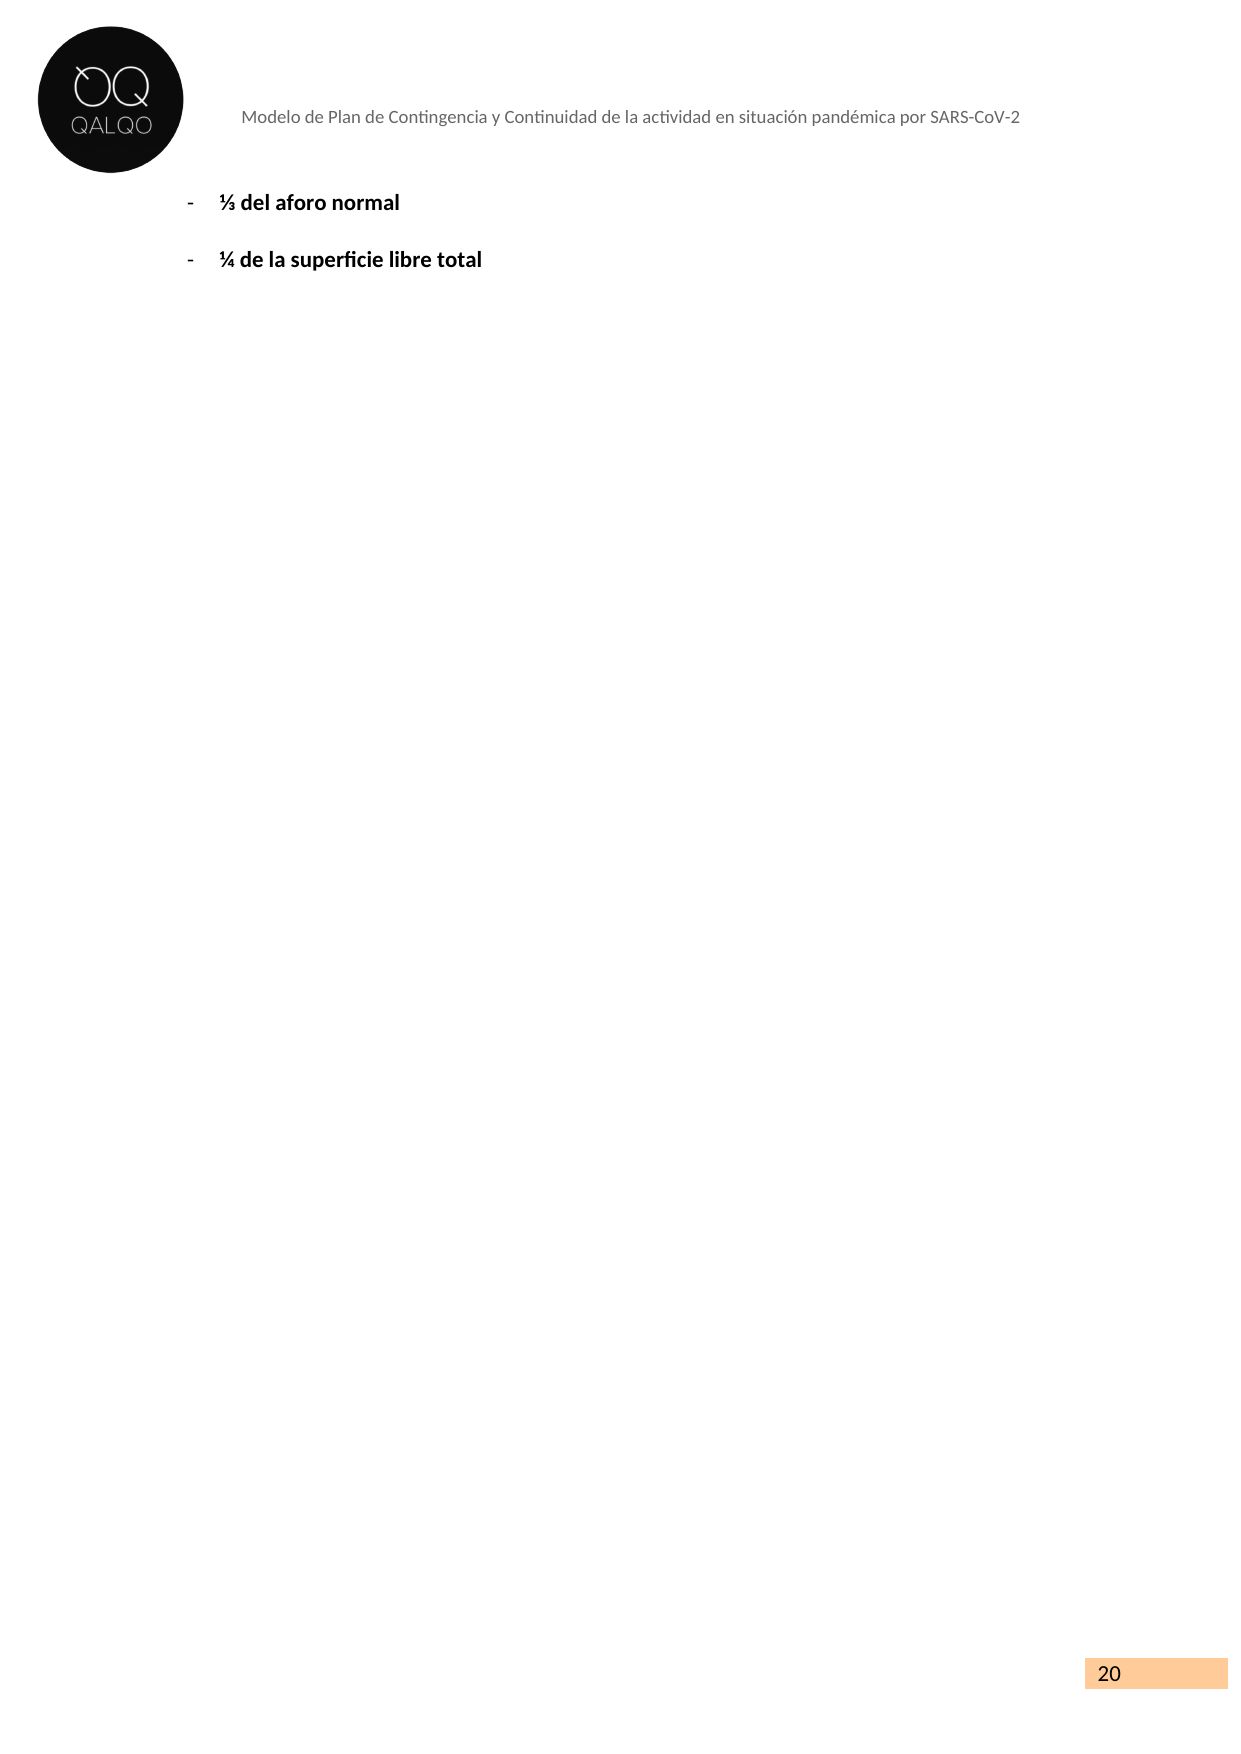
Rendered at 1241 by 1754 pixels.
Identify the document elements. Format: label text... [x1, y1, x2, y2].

list ⅓ del aforo normal [187, 188, 1131, 216]
picture [33, 22, 190, 176]
list ¼ de la superficie libre total [187, 245, 1131, 273]
